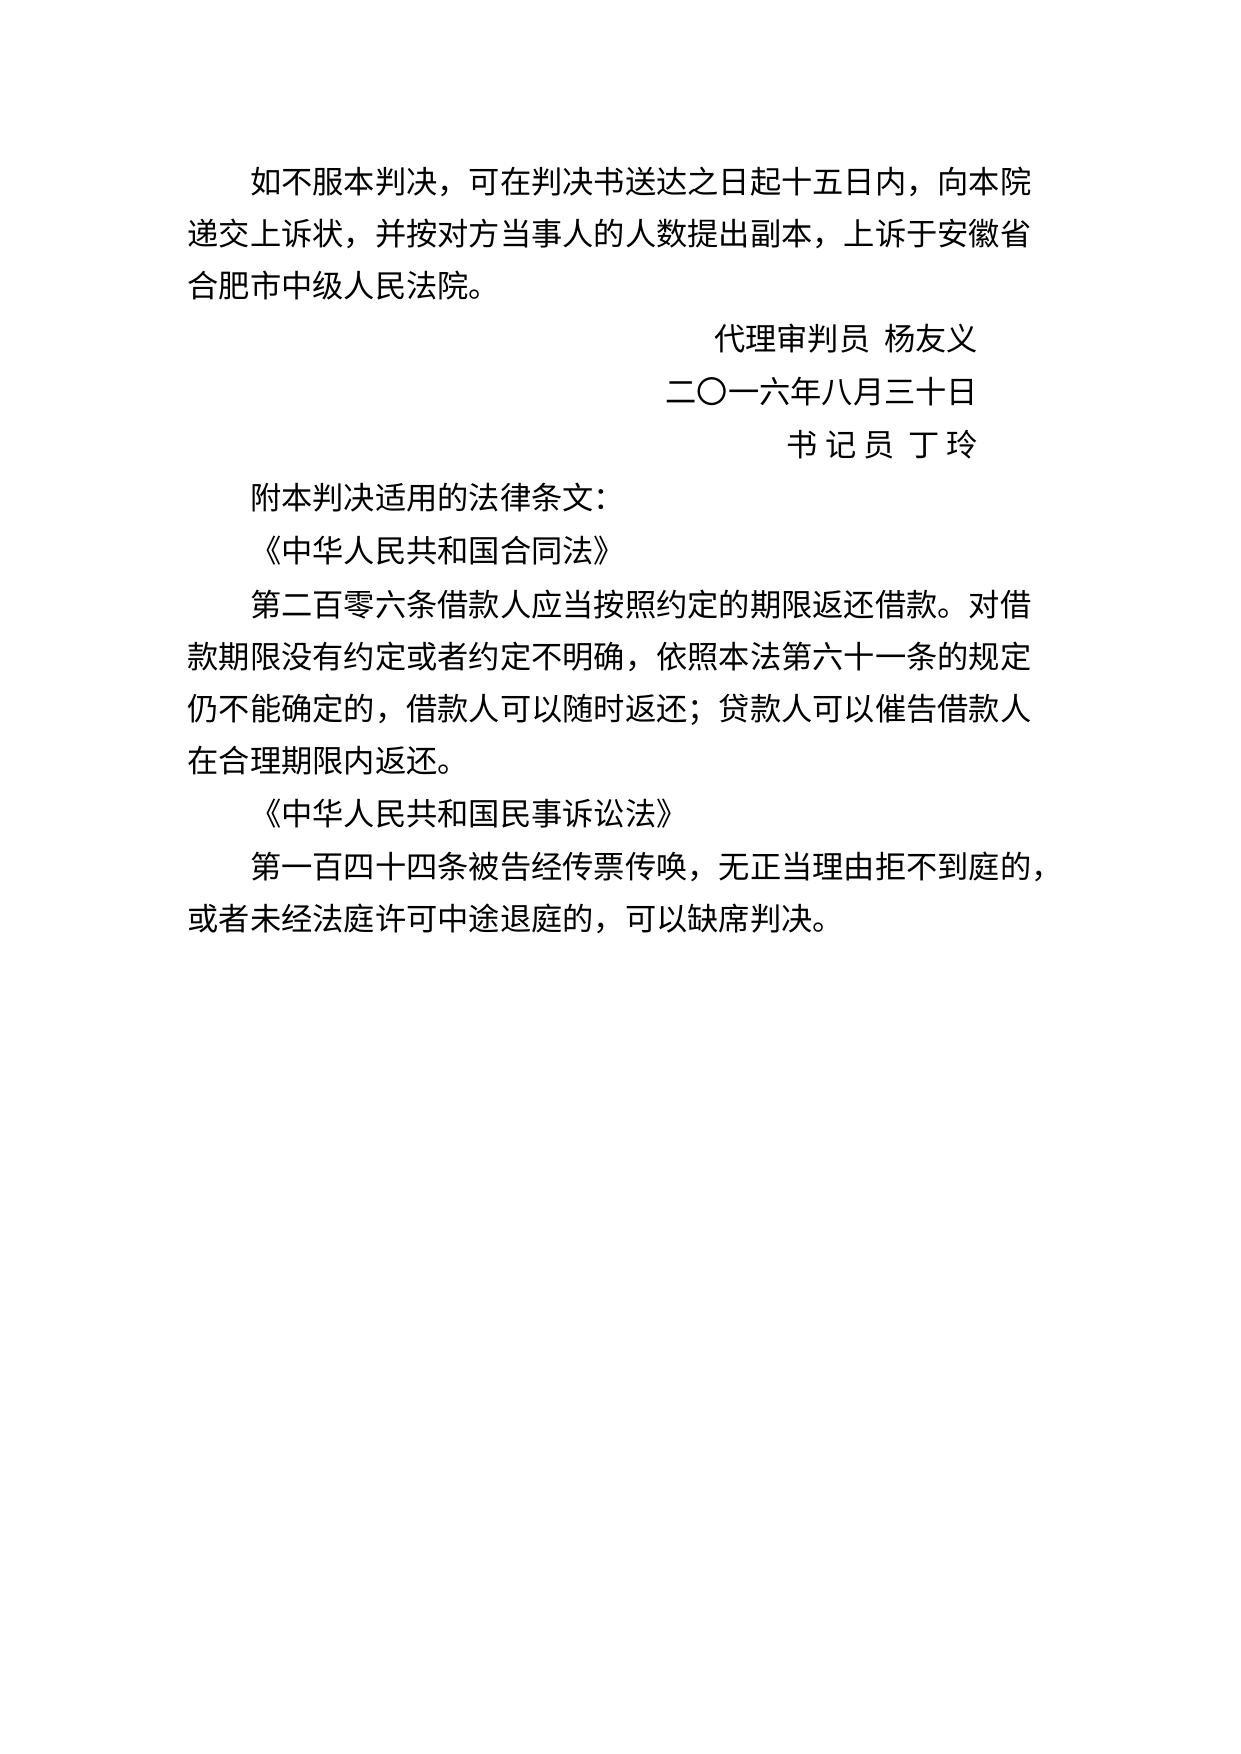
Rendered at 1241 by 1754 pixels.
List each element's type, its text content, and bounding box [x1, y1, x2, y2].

text 第一百四十四条被告经传票传唤，无正当理由拒不到庭的，或者未经法庭许可中途退庭的，可以缺席判决。 [187, 835, 1053, 939]
text 书 记 员 丁 玲 [187, 413, 978, 466]
text 如不服本判决，可在判决书送达之日起十五日内，向本院递交上诉状，并按对方当事人的人数提出副本，上诉于安徽省合肥市中级人民法院。 [187, 150, 1053, 306]
text 第二百零六条借款人应当按照约定的期限返还借款。对借款期限没有约定或者约定不明确，依照本法第六十一条的规定仍不能确定的，借款人可以随时返还；贷款人可以催告借款人在合理期限内返还。 [187, 573, 1053, 781]
text 代理审判员 杨友义 [187, 307, 978, 359]
text 二〇一六年八月三十日 [187, 360, 978, 412]
text 附本判决适用的法律条文： [187, 467, 1053, 519]
text 《中华人民共和国民事诉讼法》 [187, 782, 1053, 834]
text 《中华人民共和国合同法》 [187, 520, 1053, 572]
